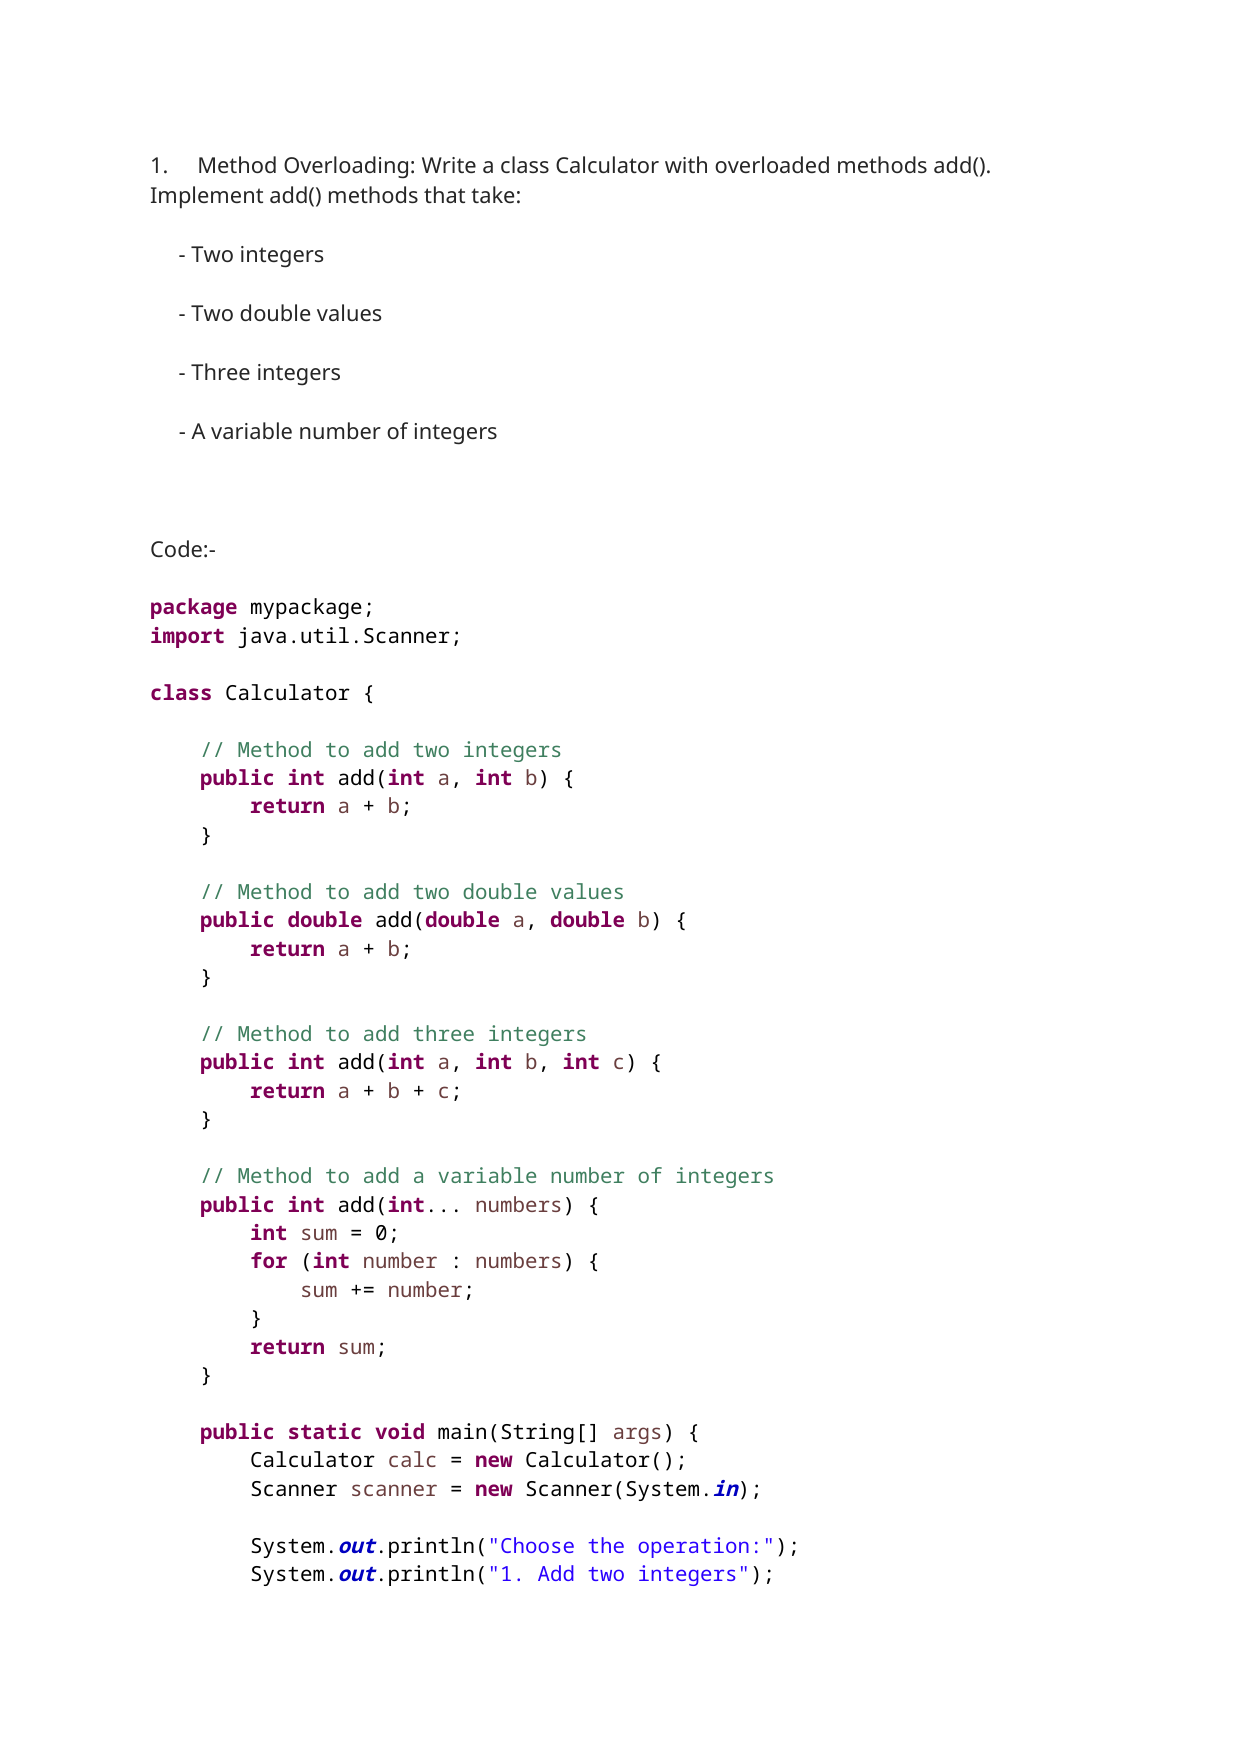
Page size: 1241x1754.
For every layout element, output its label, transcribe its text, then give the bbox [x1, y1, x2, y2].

text for (int number : numbers) { [150, 1247, 1090, 1275]
text public static void main(String[] args) { [150, 1417, 1090, 1446]
text System.out.println("1. Add two integers"); [150, 1559, 1090, 1588]
text package mypackage; [150, 592, 1090, 621]
text } [150, 1104, 1090, 1133]
text - A variable number of integers [150, 416, 1090, 445]
text - Two double values [150, 298, 1090, 327]
text Code:- [150, 533, 1090, 563]
text - Two integers [150, 239, 1090, 268]
text // Method to add two double values [150, 877, 1090, 905]
text public int add(int a, int b, int c) { [150, 1047, 1090, 1076]
text return a + b; [150, 934, 1090, 962]
text // Method to add three integers [150, 1019, 1090, 1047]
text } [150, 1360, 1090, 1389]
text import java.util.Scanner; [150, 621, 1090, 649]
text class Calculator { [150, 678, 1090, 706]
text int sum = 0; [150, 1218, 1090, 1247]
text System.out.println("Choose the operation:"); [150, 1531, 1090, 1559]
text Calculator calc = new Calculator(); [150, 1446, 1090, 1474]
text public int add(int a, int b) { [150, 763, 1090, 792]
text Scanner scanner = new Scanner(System.in); [150, 1474, 1090, 1502]
text } [150, 1303, 1090, 1332]
text 1. Method Overloading: Write a class Calculator with overloaded methods add(). Implement add() methods that take: [150, 150, 1090, 209]
text // Method to add a variable number of integers [150, 1161, 1090, 1190]
text - Three integers [150, 357, 1090, 386]
text public int add(int... numbers) { [150, 1190, 1090, 1218]
text return sum; [150, 1332, 1090, 1360]
text } [150, 962, 1090, 991]
text return a + b + c; [150, 1076, 1090, 1104]
text } [150, 820, 1090, 848]
text return a + b; [150, 792, 1090, 820]
text public double add(double a, double b) { [150, 905, 1090, 934]
text sum += number; [150, 1275, 1090, 1303]
text // Method to add two integers [150, 735, 1090, 763]
